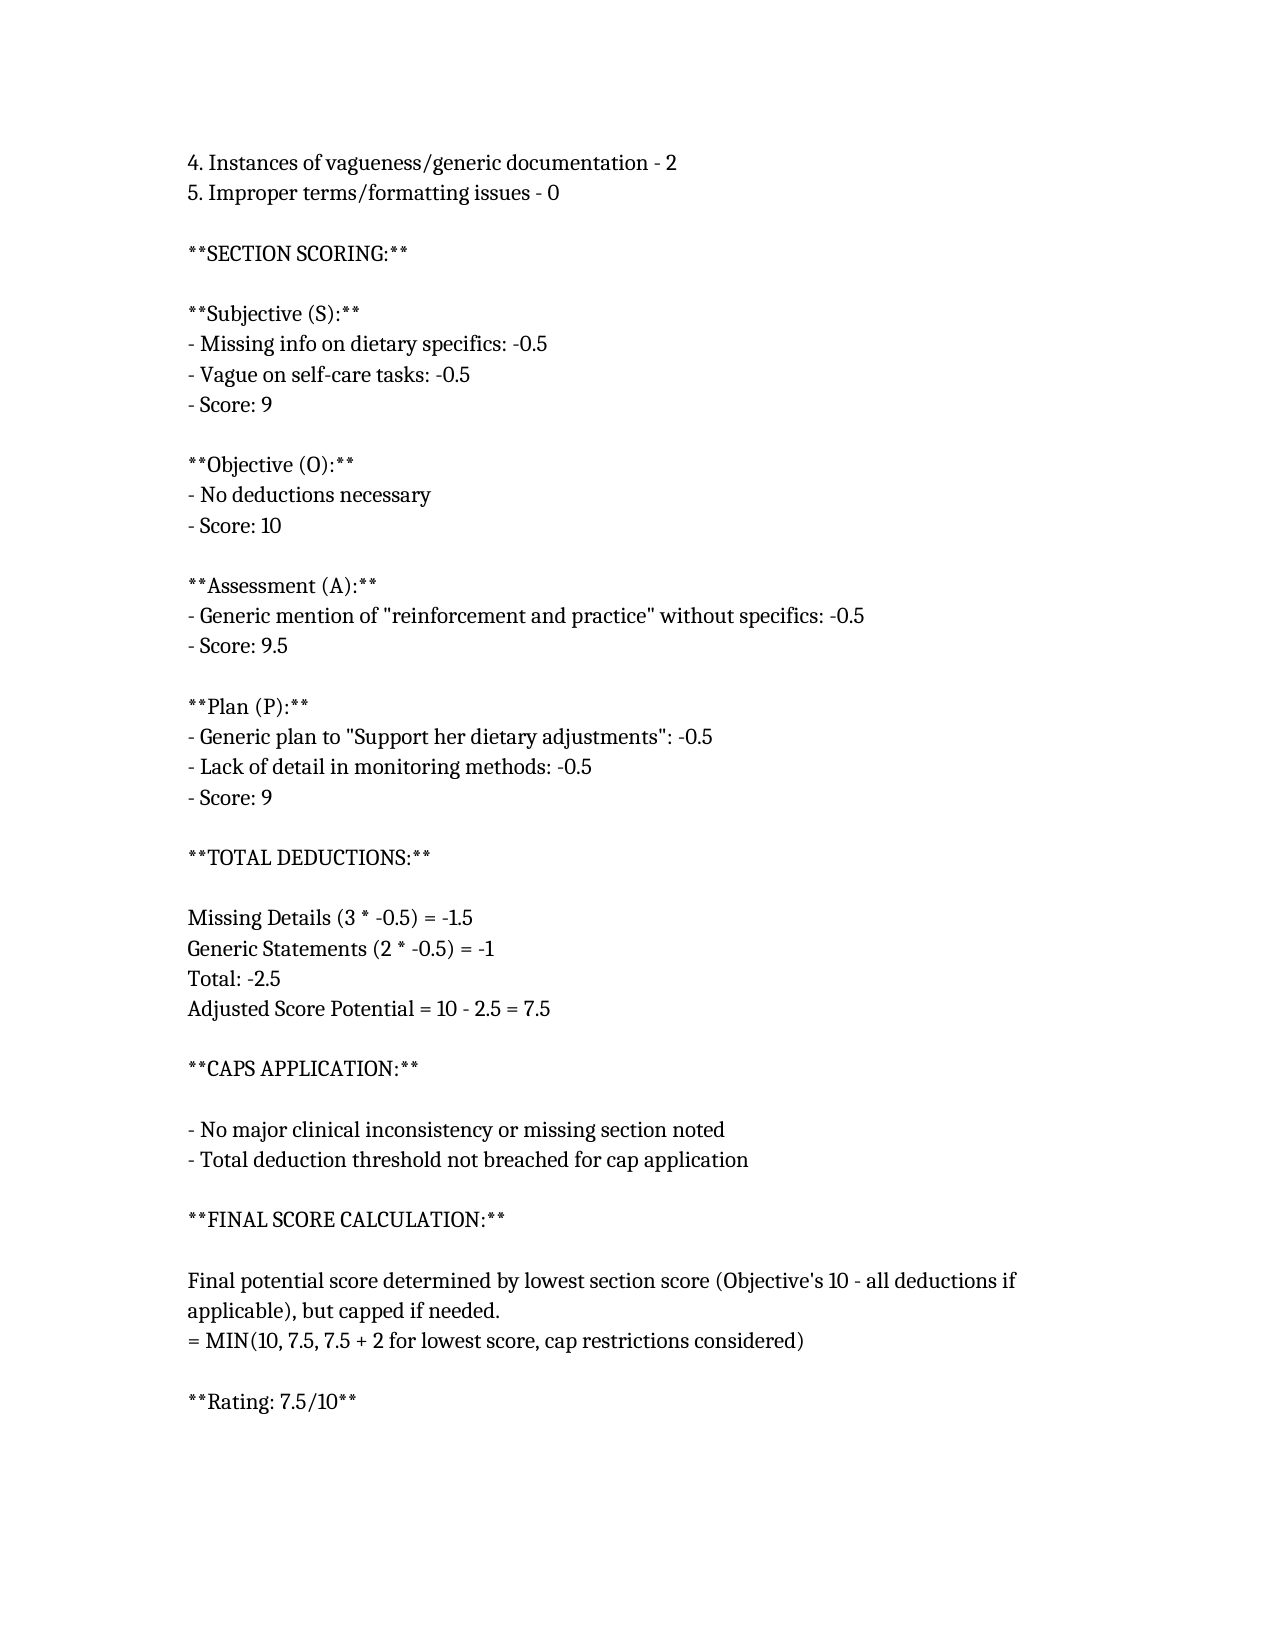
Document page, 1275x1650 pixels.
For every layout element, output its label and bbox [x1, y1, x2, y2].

text [187, 150, 1087, 1415]
